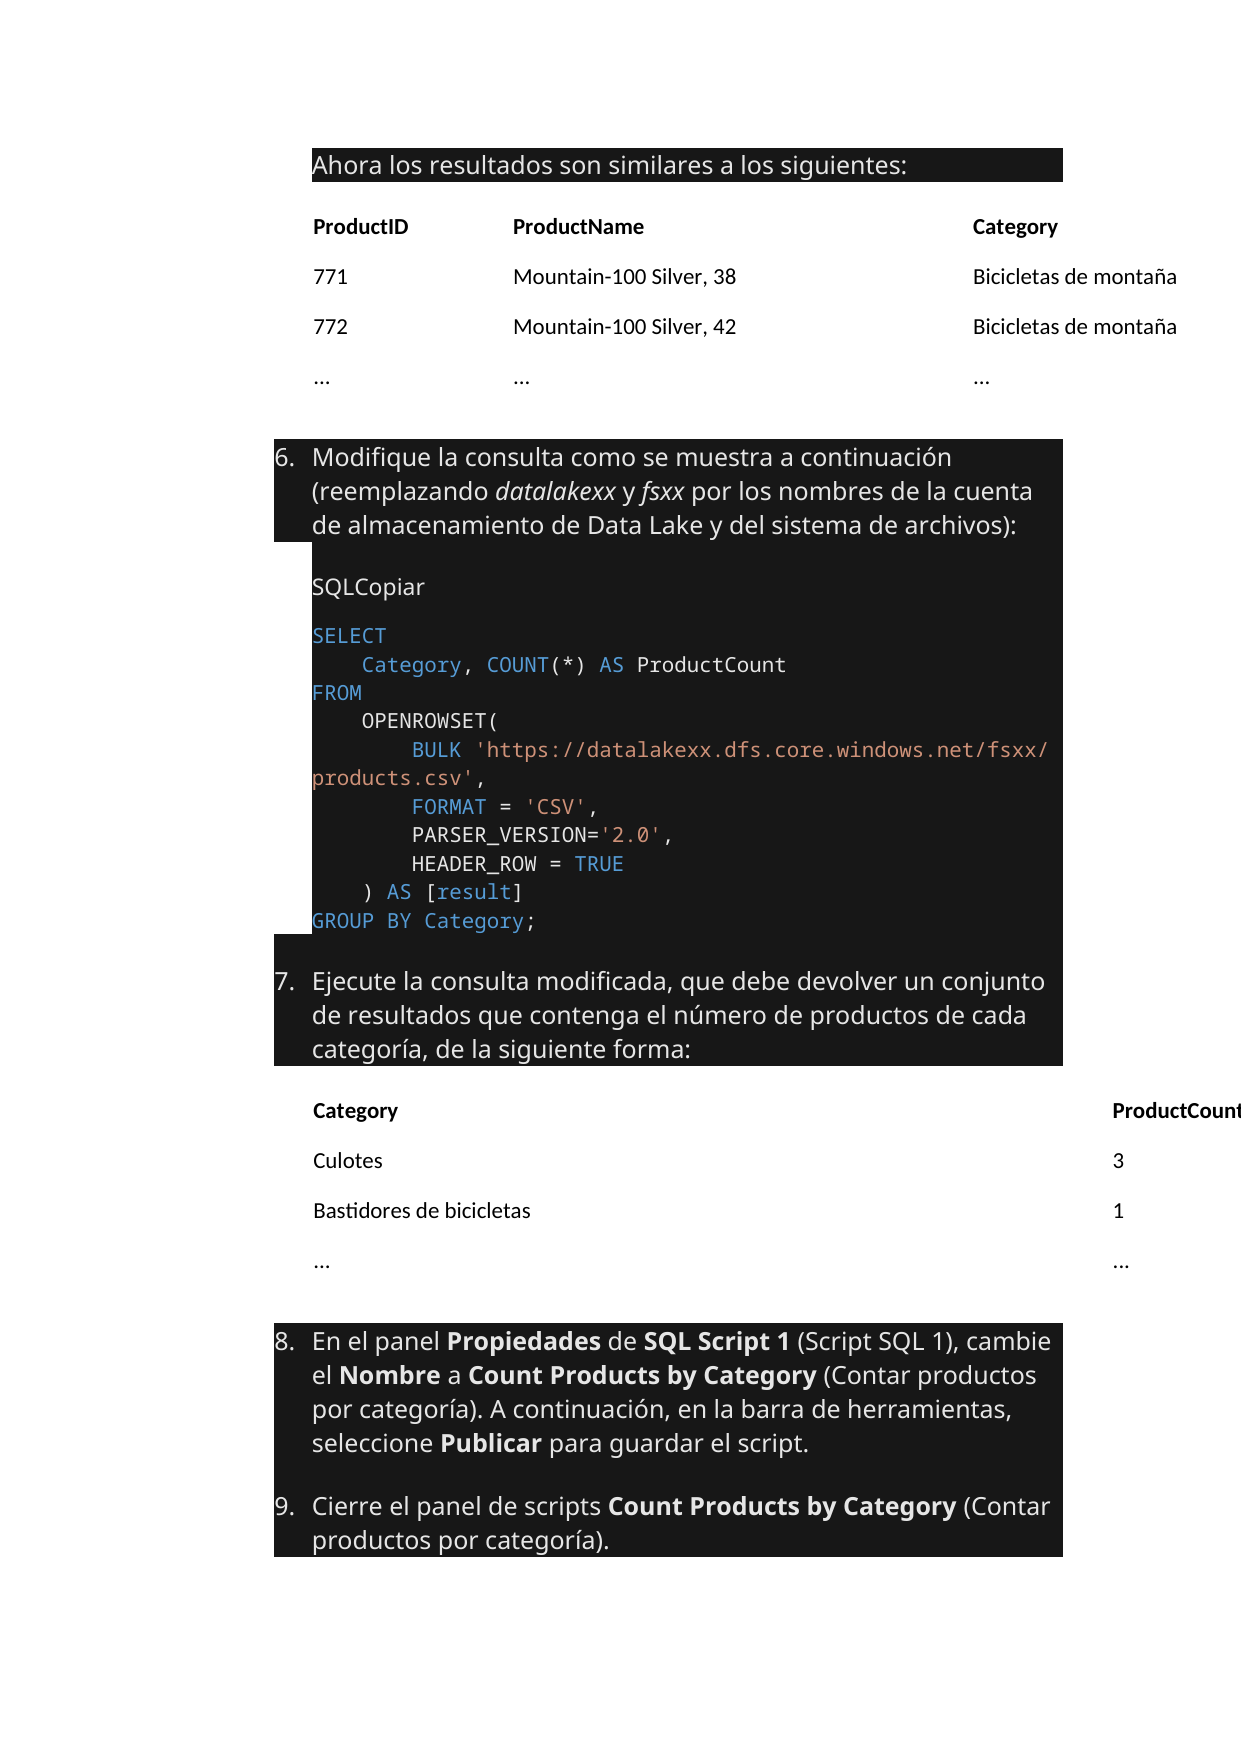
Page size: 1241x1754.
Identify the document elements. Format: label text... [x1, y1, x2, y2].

text GROUP BY Category; [312, 906, 1063, 934]
table_cell 772 [312, 311, 511, 361]
table_header ProductCount [1111, 1095, 1240, 1144]
table_cell ... [511, 361, 971, 410]
table_cell 3 [1111, 1145, 1240, 1194]
text PARSER_VERSION='2.0', [312, 820, 1063, 849]
list Cierre el panel de scripts Count Products by Category (Contar productos por categoría). [274, 1489, 1063, 1557]
table_header Category [971, 211, 1240, 261]
table_header ProductID [312, 211, 511, 261]
table_cell 771 [312, 261, 511, 311]
text ) AS [result] [312, 877, 1063, 906]
table_header ProductName [511, 211, 971, 261]
text Ahora los resultados son similares a los siguientes: [312, 148, 1063, 182]
text Category, COUNT(*) AS ProductCount [312, 650, 1063, 678]
table_cell Bastidores de bicicletas [312, 1195, 1111, 1244]
table_cell ... [1111, 1244, 1240, 1294]
table_cell Bicicletas de montaña [971, 311, 1240, 361]
table_cell Bicicletas de montaña [971, 261, 1240, 311]
table_cell ... [312, 1244, 1111, 1294]
list En el panel Propiedades de SQL Script 1 (Script SQL 1), cambie el Nombre a Count Products by Category (Contar productos por categoría). A continuación, en la barra de herramientas, seleccione Publicar para guardar el script. [274, 1323, 1063, 1460]
text HEADER_ROW = TRUE [312, 849, 1063, 877]
text OPENROWSET( [312, 707, 1063, 735]
text SQLCopiar [312, 571, 1063, 602]
text SELECT [312, 621, 1063, 650]
text FORMAT = 'CSV', [312, 792, 1063, 820]
text BULK 'https://datalakexx.dfs.core.windows.net/fsxx/products.csv', [312, 735, 1063, 792]
table_header Category [312, 1095, 1111, 1144]
list Modifique la consulta como se muestra a continuación (reemplazando datalakexx y fsxx por los nombres de la cuenta de almacenamiento de Data Lake y del sistema de archivos): [274, 439, 1063, 542]
list Ejecute la consulta modificada, que debe devolver un conjunto de resultados que contenga el número de productos de cada categoría, de la siguiente forma: [274, 963, 1063, 1066]
table_cell ... [971, 361, 1240, 410]
table_cell Culotes [312, 1145, 1111, 1194]
table_cell Mountain-100 Silver, 42 [511, 311, 971, 361]
text FROM [312, 678, 1063, 707]
table_cell Mountain-100 Silver, 38 [511, 261, 971, 311]
table_cell 1 [1111, 1195, 1240, 1244]
table_cell ... [312, 361, 511, 410]
